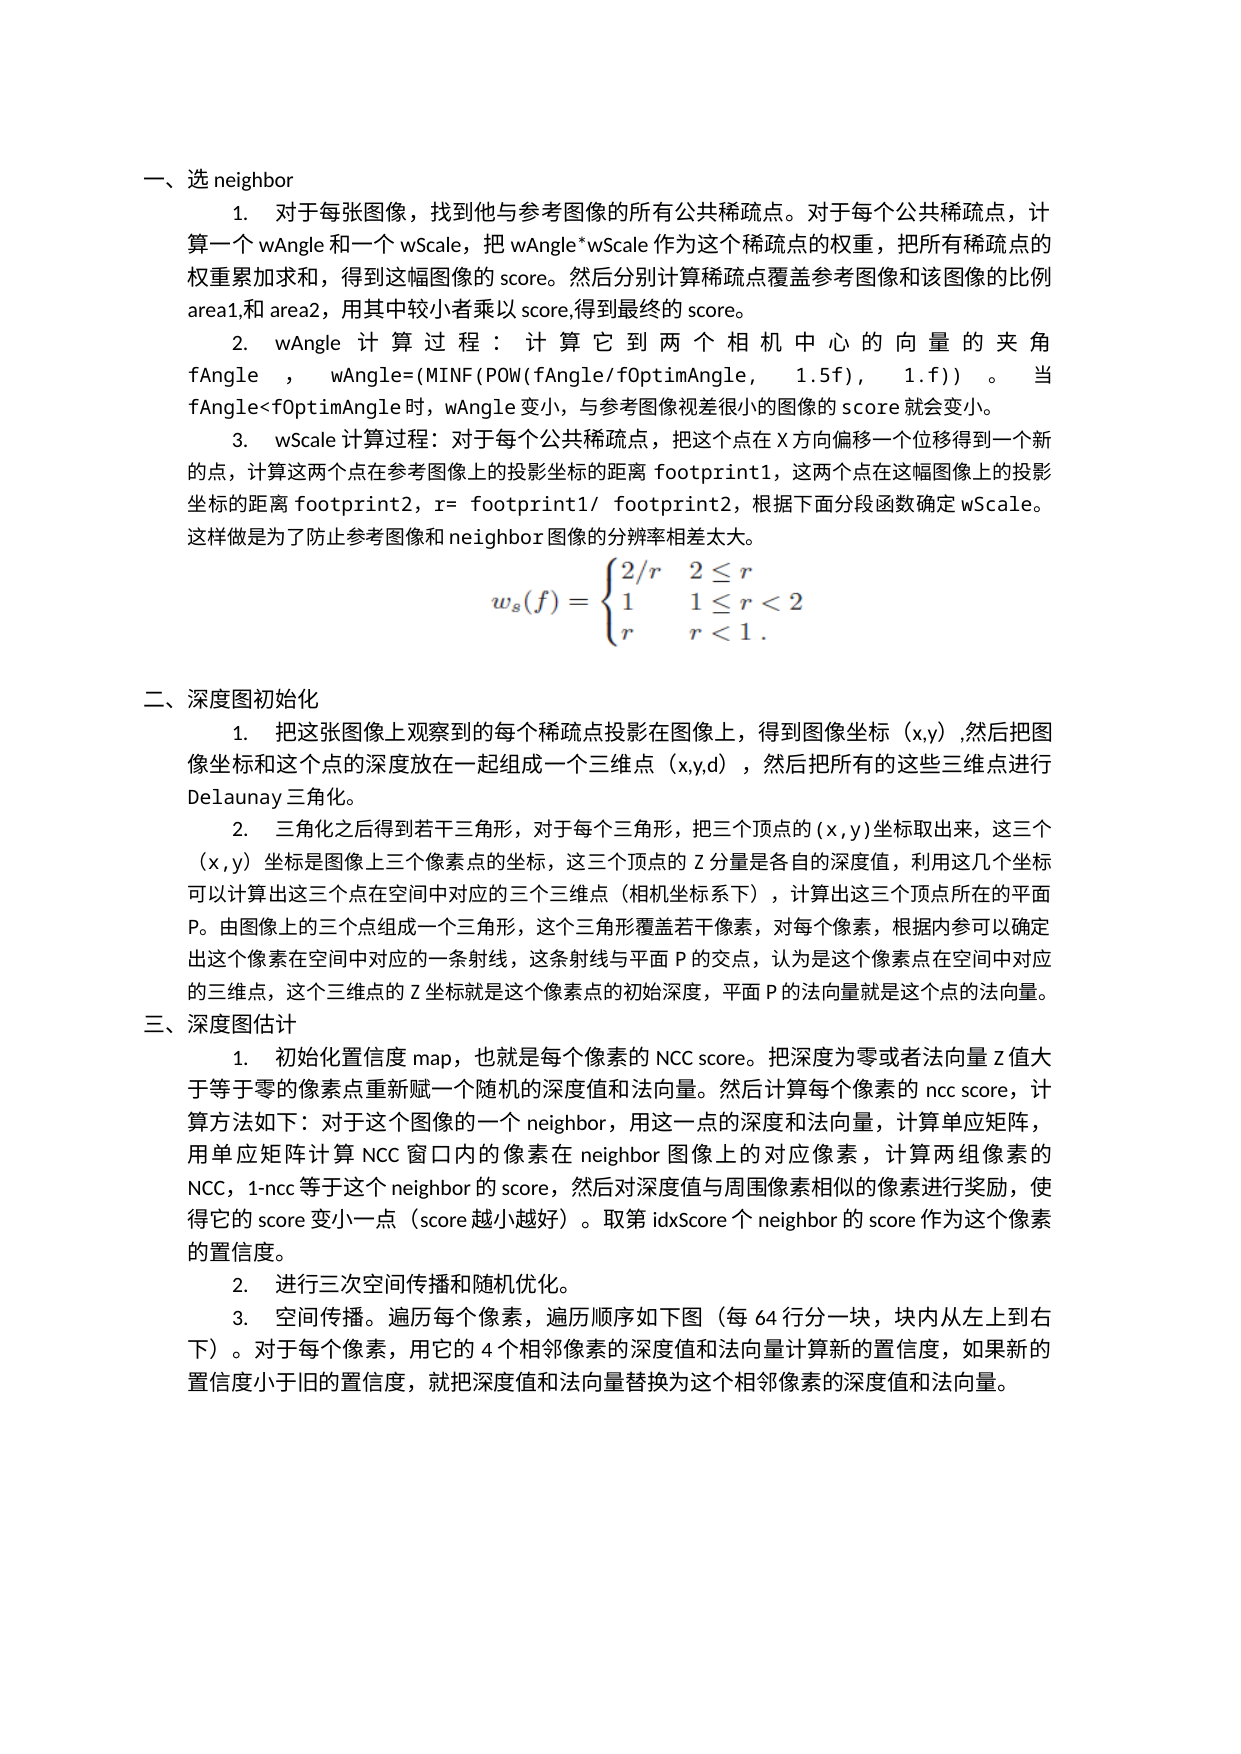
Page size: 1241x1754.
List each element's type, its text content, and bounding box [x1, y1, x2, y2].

list wAngle计算过程：计算它到两个相机中心的向量的夹角fAngle，wAngle=(MINF(POW(fAngle/fOptimAngle, 1.5f), 1.f))。当fAngle<fOptimAngle时，wAngle变小，与参考图像视差很小的图像的score就会变小。 [187, 324, 1053, 422]
list 深度图估计 [143, 1007, 1053, 1039]
list 深度图初始化 [143, 682, 1053, 714]
list 进行三次空间传播和随机优化。 [187, 1267, 1053, 1299]
list 初始化置信度map，也就是每个像素的NCC score。把深度为零或者法向量Z值大于等于零的像素点重新赋一个随机的深度值和法向量。然后计算每个像素的ncc score，计算方法如下：对于这个图像的一个neighbor，用这一点的深度和法向量，计算单应矩阵，用单应矩阵计算NCC窗口内的像素在neighbor图像上的对应像素，计算两组像素的NCC，1-ncc等于这个neighbor的score，然后对深度值与周围像素相似的像素进行奖励，使得它的score变小一点（score越小越好）。取第idxScore个neighbor的score作为这个像素的置信度。 [187, 1039, 1053, 1267]
list 空间传播。遍历每个像素，遍历顺序如下图（每64行分一块，块内从左上到右下）。对于每个像素，用它的4个相邻像素的深度值和法向量计算新的置信度，如果新的置信度小于旧的置信度，就把深度值和法向量替换为这个相邻像素的深度值和法向量。 [187, 1299, 1053, 1397]
list 把这张图像上观察到的每个稀疏点投影在图像上，得到图像坐标（x,y）,然后把图像坐标和这个点的深度放在一起组成一个三维点（x,y,d），然后把所有的这些三维点进行Delaunay三角化。 [187, 714, 1053, 812]
list 三角化之后得到若干三角形，对于每个三角形，把三个顶点的(x,y)坐标取出来，这三个（x,y）坐标是图像上三个像素点的坐标，这三个顶点的Z分量是各自的深度值，利用这几个坐标可以计算出这三个点在空间中对应的三个三维点（相机坐标系下），计算出这三个顶点所在的平面P。由图像上的三个点组成一个三角形，这个三角形覆盖若干像素，对每个像素，根据内参可以确定出这个像素在空间中对应的一条射线，这条射线与平面P的交点，认为是这个像素点在空间中对应的三维点，这个三维点的Z坐标就是这个像素点的初始深度，平面P的法向量就是这个点的法向量。 [187, 812, 1053, 1007]
list 对于每张图像，找到他与参考图像的所有公共稀疏点。对于每个公共稀疏点，计算一个wAngle和一个wScale，把wAngle*wScale作为这个稀疏点的权重，把所有稀疏点的权重累加求和，得到这幅图像的score。然后分别计算稀疏点覆盖参考图像和该图像的比例area1,和area2，用其中较小者乘以score,得到最终的score。 [187, 194, 1053, 324]
list wScale计算过程：对于每个公共稀疏点，把这个点在X方向偏移一个位移得到一个新的点，计算这两个点在参考图像上的投影坐标的距离footprint1，这两个点在这幅图像上的投影坐标的距离footprint2，r= footprint1/ footprint2，根据下面分段函数确定wScale。这样做是为了防止参考图像和neighbor图像的分辨率相差太大。 [187, 422, 1053, 552]
list 选neighbor [143, 162, 1053, 194]
picture [461, 552, 904, 653]
